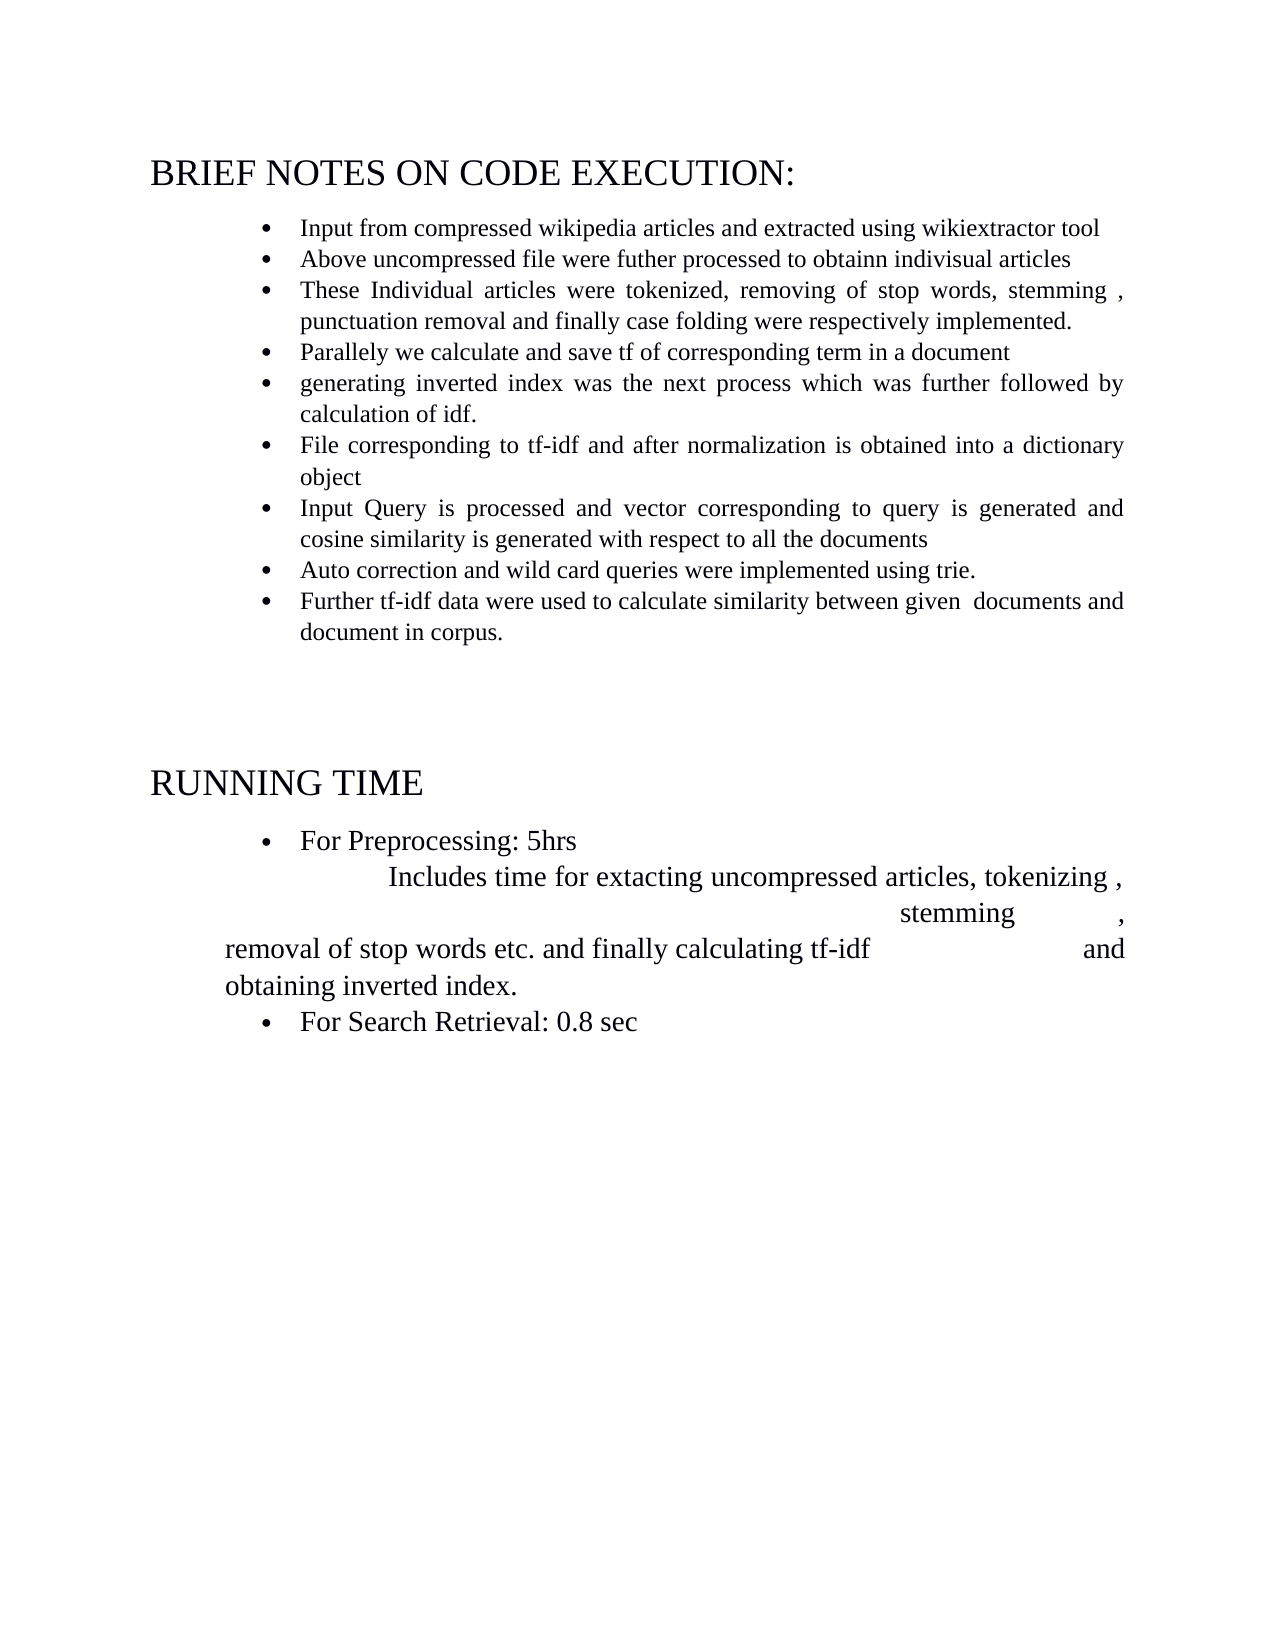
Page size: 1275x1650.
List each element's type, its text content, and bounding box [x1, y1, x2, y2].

text RUNNING TIME [150, 760, 1125, 803]
list Includes time for extacting uncompressed articles, tokenizing , stemming , removal of stop words etc. and finally calculating tf-idf and obtaining inverted index. [225, 859, 1125, 1001]
list Further tf-idf data were used to calculate similarity between given documents and document in corpus. [262, 586, 1125, 646]
list generating inverted index was the next process which was further followed by calculation of idf. [262, 368, 1125, 428]
list These Individual articles were tokenized, removing of stop words, stemming , punctuation removal and finally case folding were respectively implemented. [262, 275, 1125, 335]
list For Preprocessing: 5hrs [262, 823, 1125, 857]
list Input Query is processed and vector corresponding to query is generated and cosine similarity is generated with respect to all the documents [262, 493, 1125, 552]
list File corresponding to tf-idf and after normalization is obtained into a dictionary object [262, 431, 1125, 490]
list For Search Retrieval: 0.8 sec [262, 1004, 1125, 1037]
list Above uncompressed file were futher processed to obtainn indivisual articles [262, 244, 1125, 273]
text BRIEF NOTES ON CODE EXECUTION: [150, 150, 1125, 193]
list Auto correction and wild card queries were implemented using trie. [262, 555, 1125, 583]
list Parallely we calculate and save tf of corresponding term in a document [262, 337, 1125, 366]
list Input from compressed wikipedia articles and extracted using wikiextractor tool [262, 213, 1125, 242]
